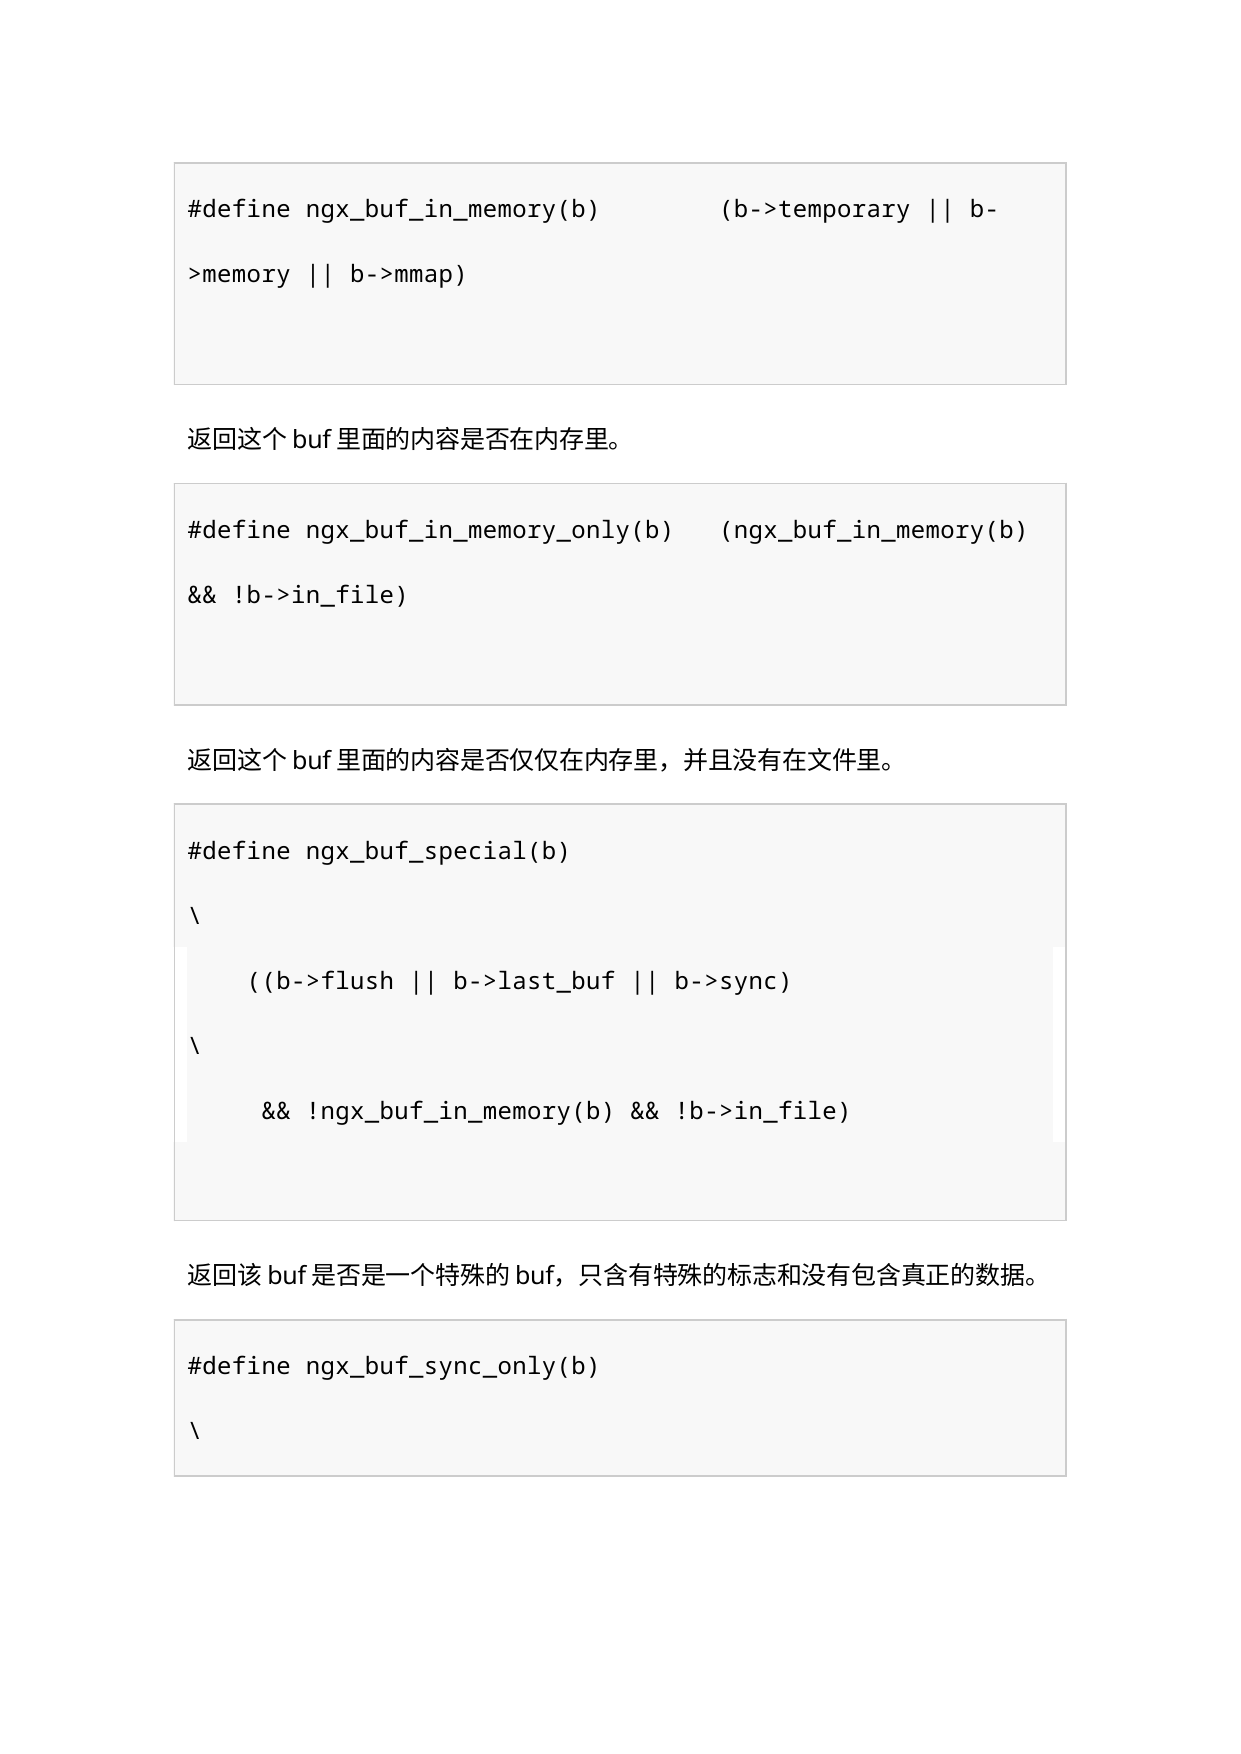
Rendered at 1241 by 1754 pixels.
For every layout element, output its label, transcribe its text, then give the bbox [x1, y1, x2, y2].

text #define ngx_buf_sync_only(b) \ [175, 1321, 1065, 1475]
text 返回这个buf里面的内容是否在内存里。 [187, 405, 1053, 470]
text && !ngx_buf_in_memory(b) && !b->in_file) [187, 1077, 1053, 1128]
text ((b->flush || b->last_buf || b->sync) \ [187, 947, 1053, 1077]
text 返回这个buf里面的内容是否仅仅在内存里，并且没有在文件里。 [187, 726, 1053, 791]
text #define ngx_buf_in_memory_only(b) (ngx_buf_in_memory(b) && !b->in_file) [175, 484, 1065, 613]
text #define ngx_buf_special(b) \ [175, 805, 1065, 947]
text 返回该buf是否是一个特殊的buf，只含有特殊的标志和没有包含真正的数据。 [187, 1241, 1053, 1306]
text #define ngx_buf_in_memory(b) (b->temporary || b->memory || b->mmap) [175, 164, 1065, 292]
